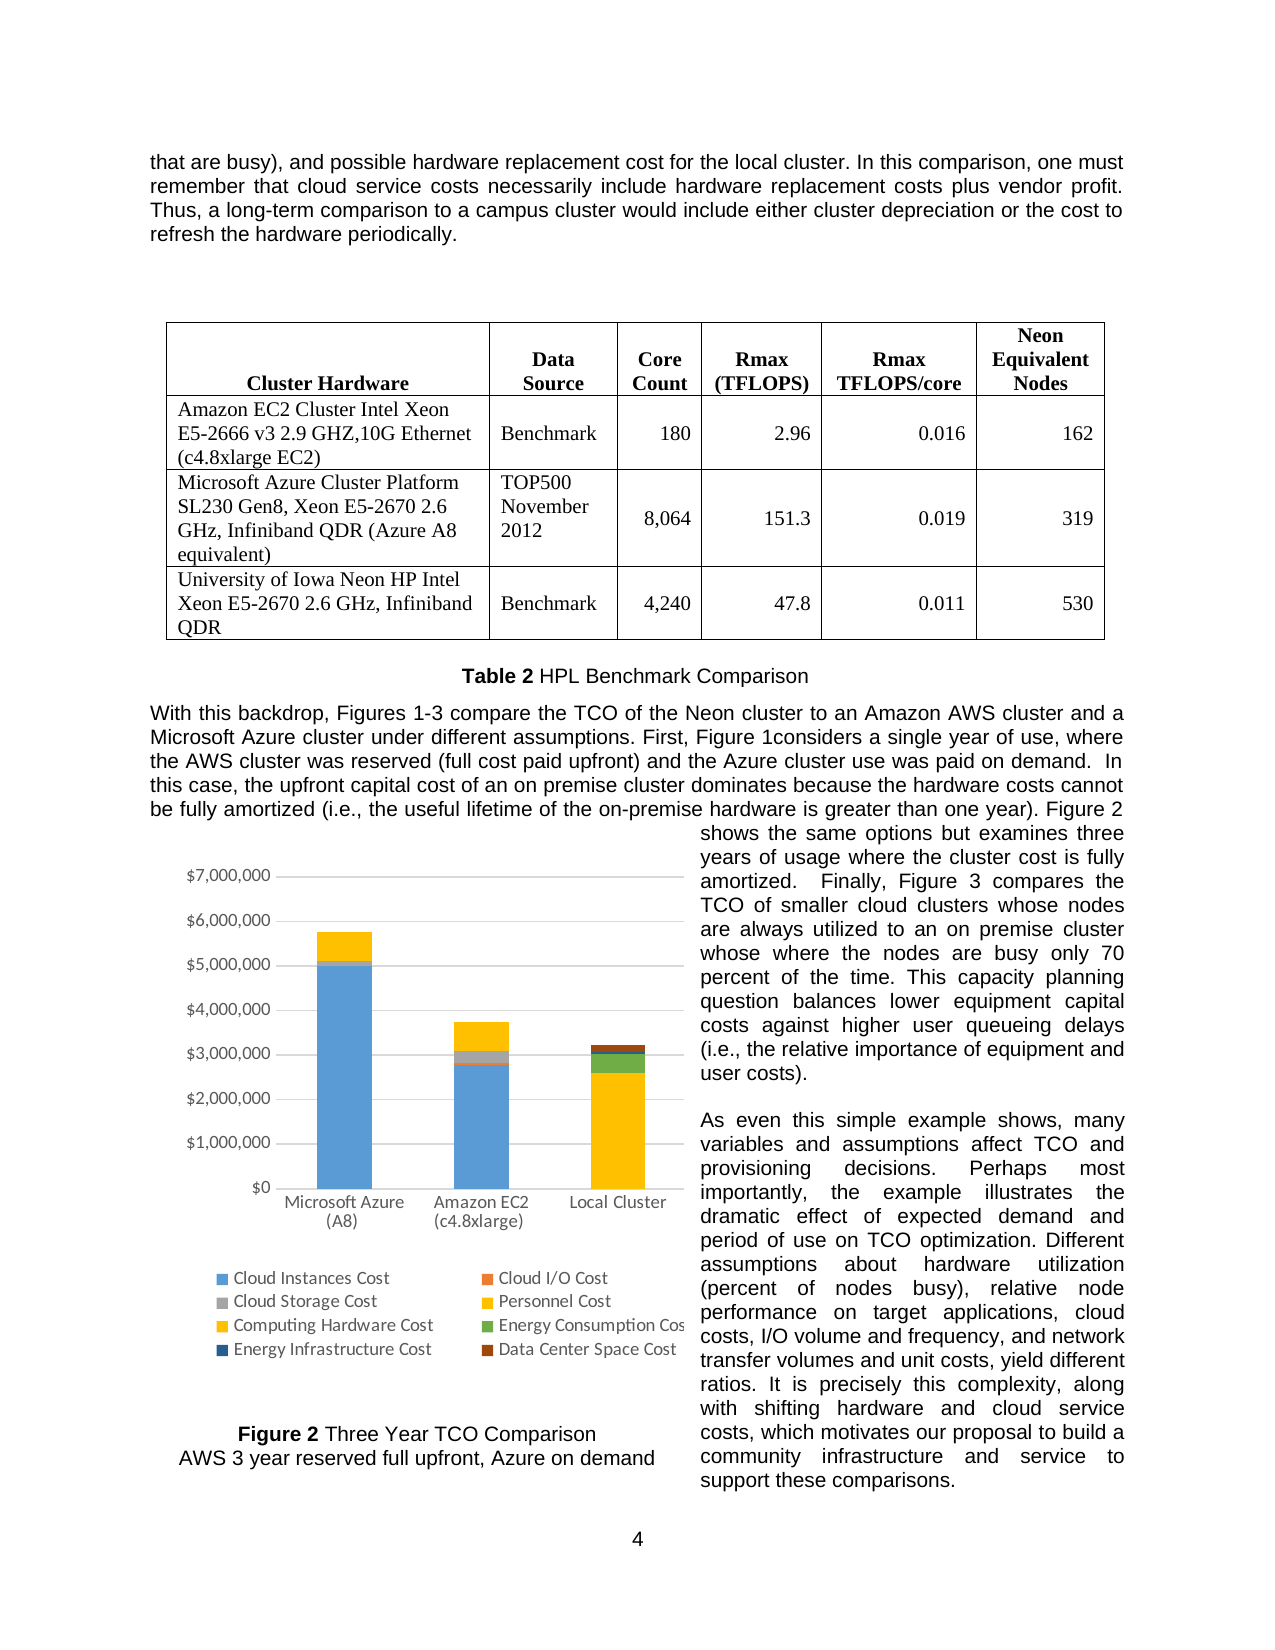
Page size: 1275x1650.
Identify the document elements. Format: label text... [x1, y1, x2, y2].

text As even this simple example shows, many variables and assumptions affect TCO and provisioning decisions. Perhaps most importantly, the example illustrates the dramatic effect of expected demand and period of use on TCO optimization. Different assumptions about hardware utilization (percent of nodes busy), relative node performance on target applications, cloud costs, I/O volume and frequency, and network transfer volumes and unit costs, yield different ratios. It is precisely this complexity, along with shifting hardware and cloud service costs, which motivates our proposal to build a community infrastructure and service to support these comparisons. [150, 1108, 1125, 1492]
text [150, 150, 1125, 246]
text With this backdrop, Figures 1-3 compare the TCO of the Neon cluster to an Amazon AWS cluster and a Microsoft Azure cluster under different assumptions. First, Figure 1considers a single year of use, where the AWS cluster was reserved (full cost paid upfront) and the Azure cluster use was paid on demand. In this case, the upfront capital cost of an on premise cluster dominates because the hardware costs cannot be fully amortized (i.e., the useful lifetime of the on-premise hardware is greater than one year). Figure 2 shows the same options but examines three years of usage where the cluster cost is fully amortized. Finally, Figure 3 compares the TCO of smaller cloud clusters whose nodes are always utilized to an on premise cluster whose where the nodes are busy only 70 percent of the time. This capacity planning question balances lower equipment capital costs against higher user queueing delays (i.e., the relative importance of equipment and user costs). [150, 270, 1125, 1084]
